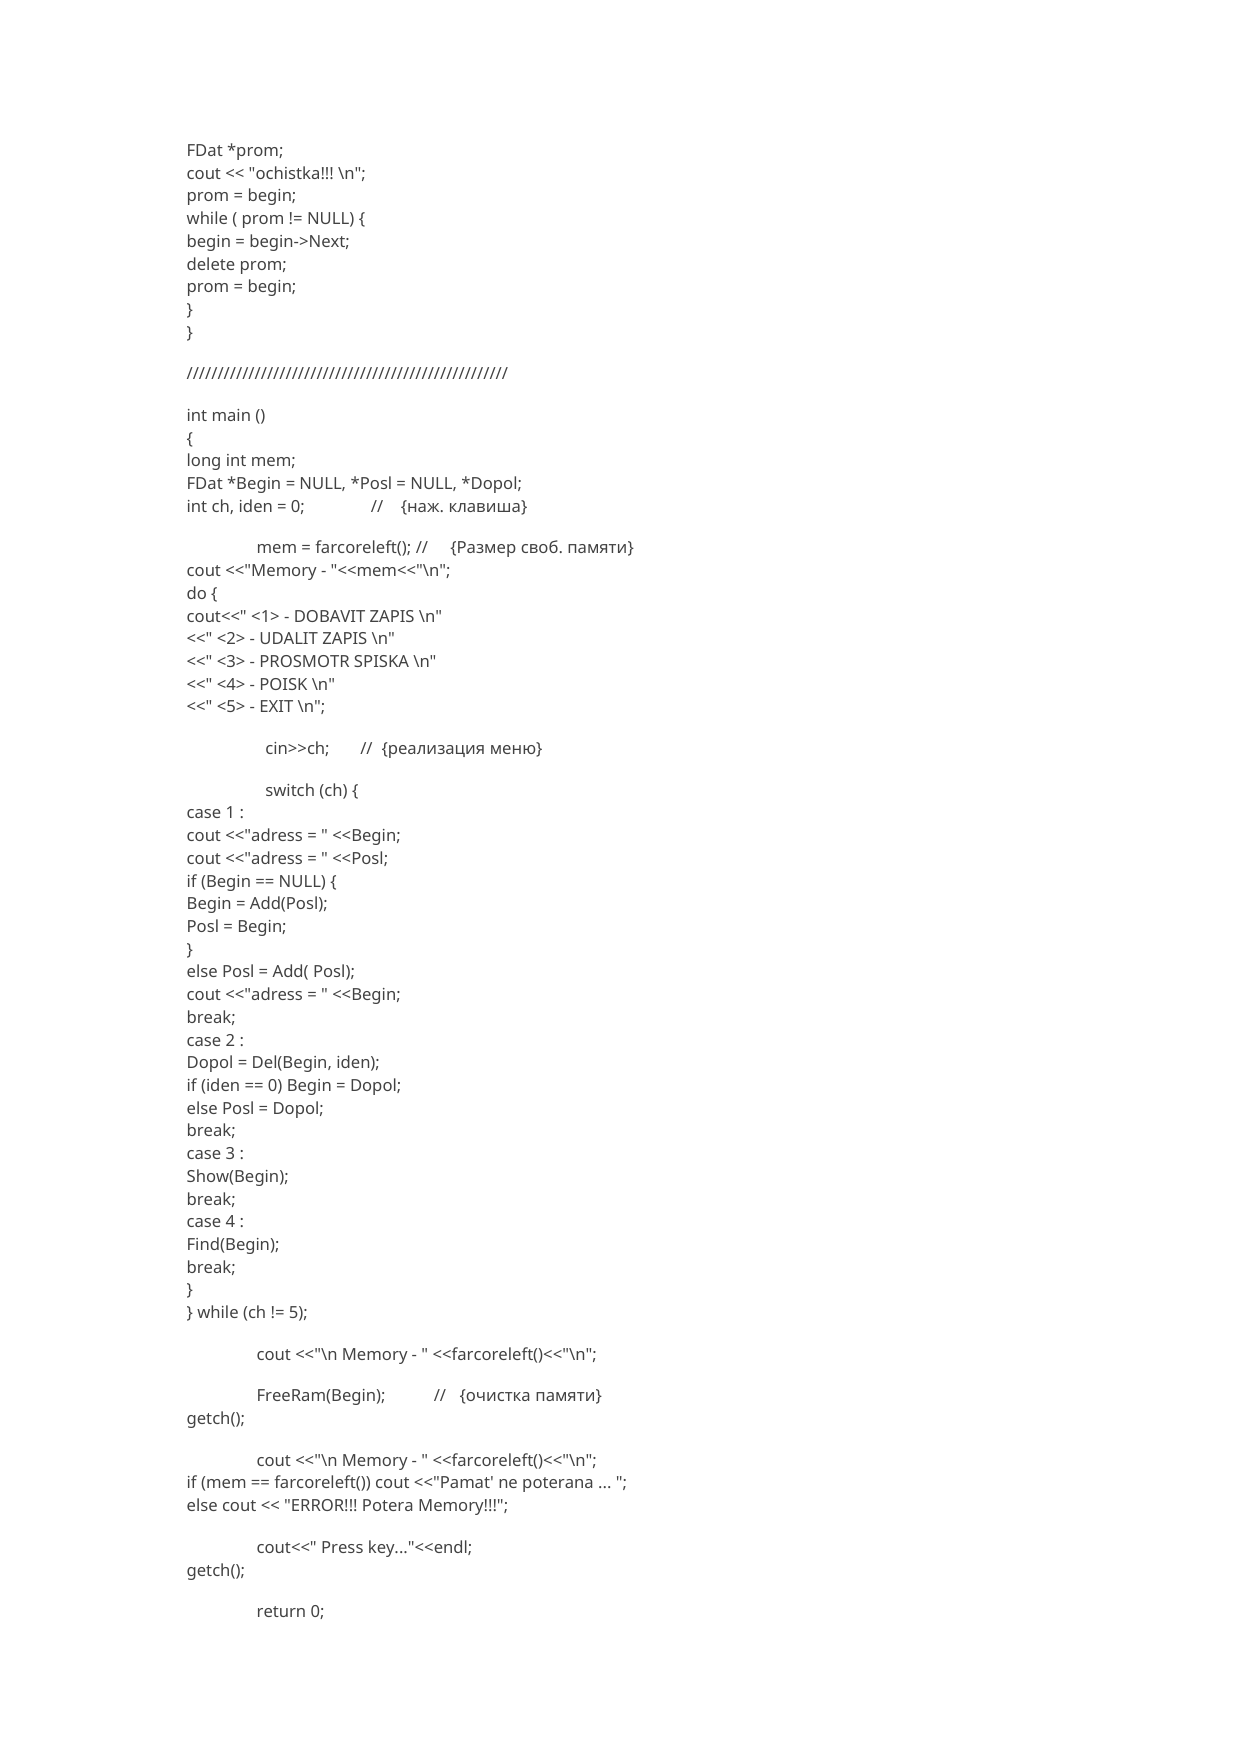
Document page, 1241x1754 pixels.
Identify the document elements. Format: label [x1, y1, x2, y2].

table_header [166, 118, 1140, 1624]
